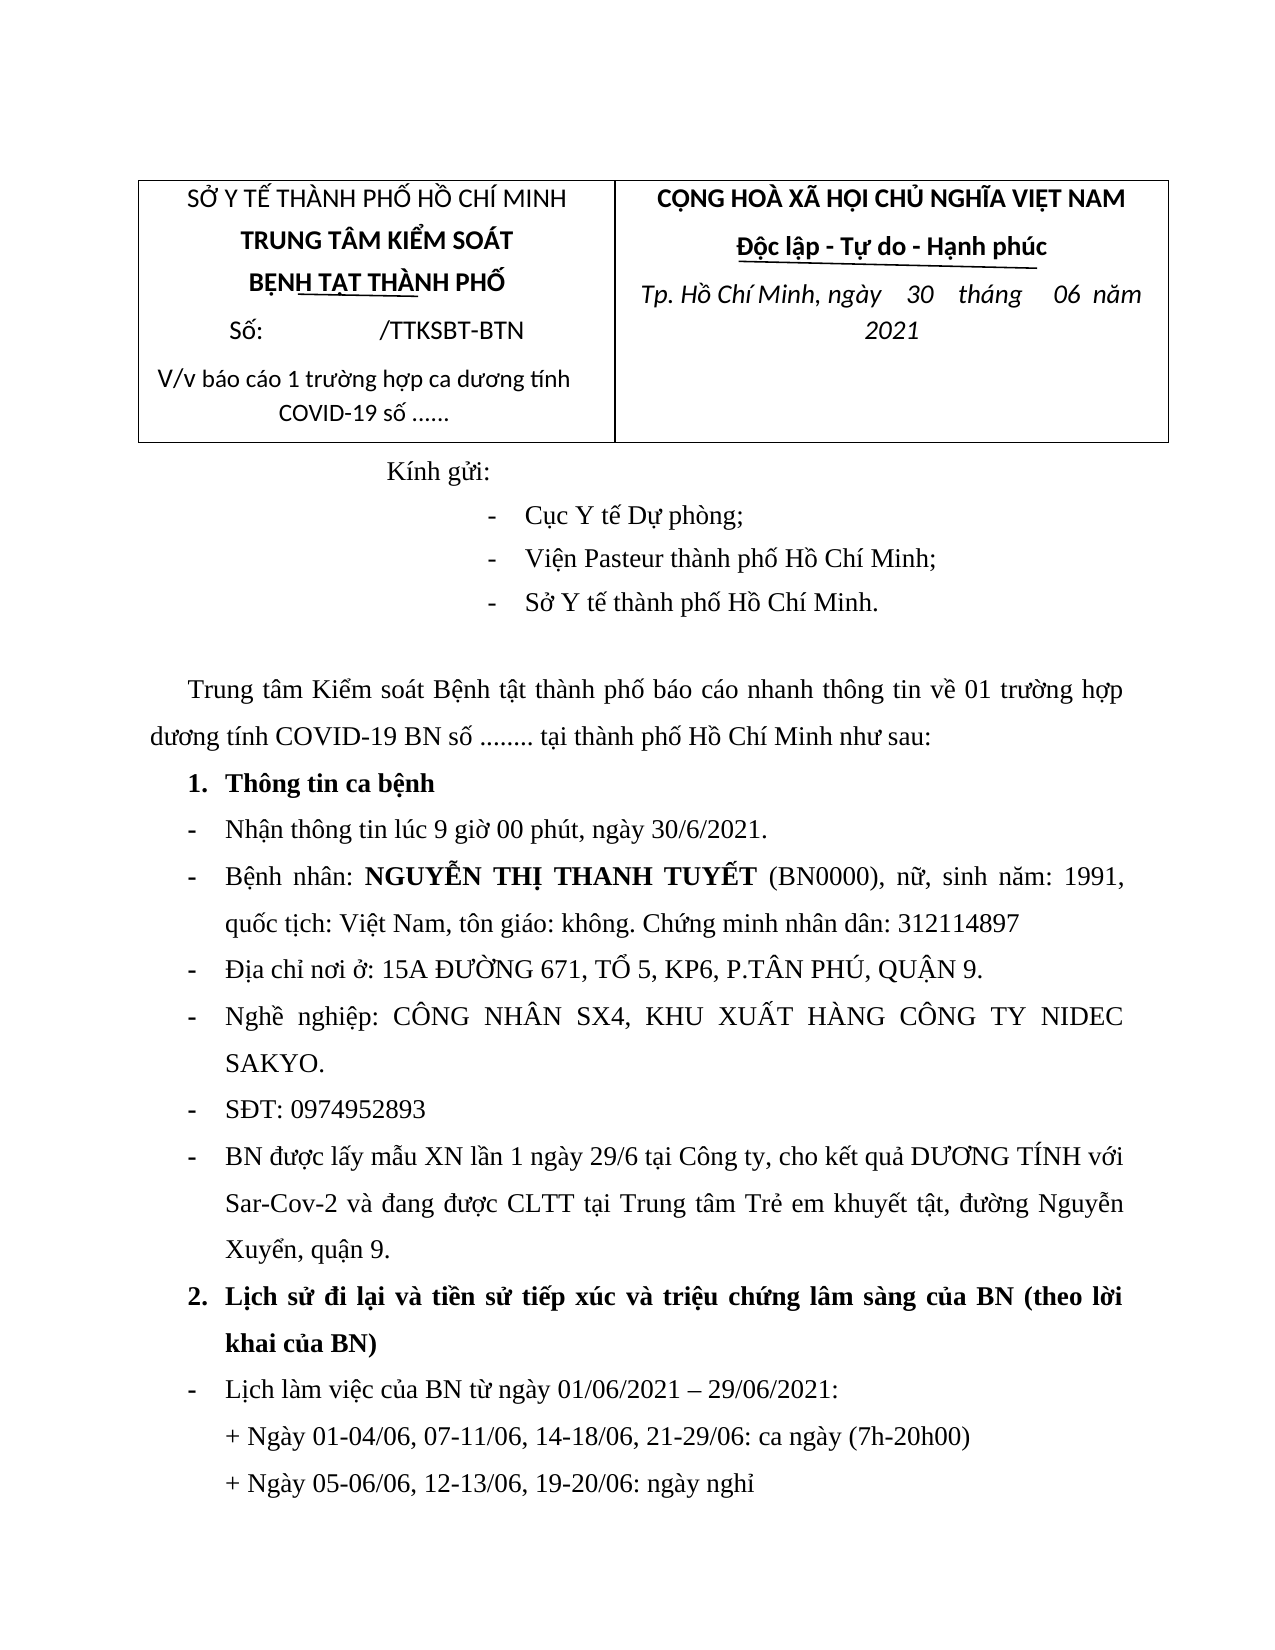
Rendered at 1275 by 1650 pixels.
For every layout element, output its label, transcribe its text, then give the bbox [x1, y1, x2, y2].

list Địa chỉ nơi ở: 15A ĐƯỜNG 671, TỔ 5, KP6, P.TÂN PHÚ, QUẬN 9. [187, 953, 1125, 985]
list Nghề nghiệp: CÔNG NHÂN SX4, KHU XUẤT HÀNG CÔNG TY NIDEC SAKYO. [187, 1000, 1125, 1078]
list Nhận thông tin lúc 9 giờ 00 phút, ngày 30/6/2021. [187, 813, 1125, 845]
text Kính gửi: [150, 455, 1125, 486]
list Lịch làm việc của BN từ ngày 01/06/2021 – 29/06/2021: [187, 1373, 1125, 1405]
list Viện Pasteur thành phố Hồ Chí Minh; [487, 543, 1125, 574]
list Sở Y tế thành phố Hồ Chí Minh. [487, 586, 1125, 617]
text + Ngày 01-04/06, 07-11/06, 14-18/06, 21-29/06: ca ngày (7h-20h00) [225, 1420, 1125, 1451]
list Bệnh nhân: NGUYỄN THỊ THANH TUYẾT (BN0000), nữ, sinh năm: 1991, quốc tịch: Việt Nam, tôn giáo: không. Chứng minh nhân dân: 312114897 [187, 860, 1125, 938]
list Lịch sử đi lại và tiền sử tiếp xúc và triệu chứng lâm sàng của BN (theo lời khai của BN) [187, 1280, 1125, 1358]
table_header CỘNG HOÀ XÃ HỘI CHỦ NGHĨA VIỆT NAM Độc lập - Tự do - Hạnh phúc Tp. Hồ Chí Minh, ngày 30 tháng 06 năm 2021 [616, 181, 1168, 442]
list Thông tin ca bệnh [187, 767, 1125, 798]
text Trung tâm Kiểm soát Bệnh tật thành phố báo cáo nhanh thông tin về 01 trường hợp dương tính COVID-19 BN số ........ tại thành phố Hồ Chí Minh như sau: [150, 673, 1125, 751]
table_header SỞ Y TẾ THÀNH PHỐ HỒ CHÍ MINH TRUNG TÂM KIỂM SOÁT BỆNH TẬT THÀNH PHỐ Số: /TTKSBT-BTN V/v báo cáo 1 trường hợp ca dương tính COVID-19 số ...... [139, 181, 614, 442]
text + Ngày 05-06/06, 12-13/06, 19-20/06: ngày nghỉ [225, 1467, 1125, 1498]
list BN được lấy mẫu XN lần 1 ngày 29/6 tại Công ty, cho kết quả DƯƠNG TÍNH với Sar-Cov-2 và đang được CLTT tại Trung tâm Trẻ em khuyết tật, đường Nguyễn Xuyển, quận 9. [187, 1140, 1125, 1265]
list Cục Y tế Dự phòng; [487, 499, 1125, 530]
list SĐT: 0974952893 [187, 1093, 1125, 1125]
